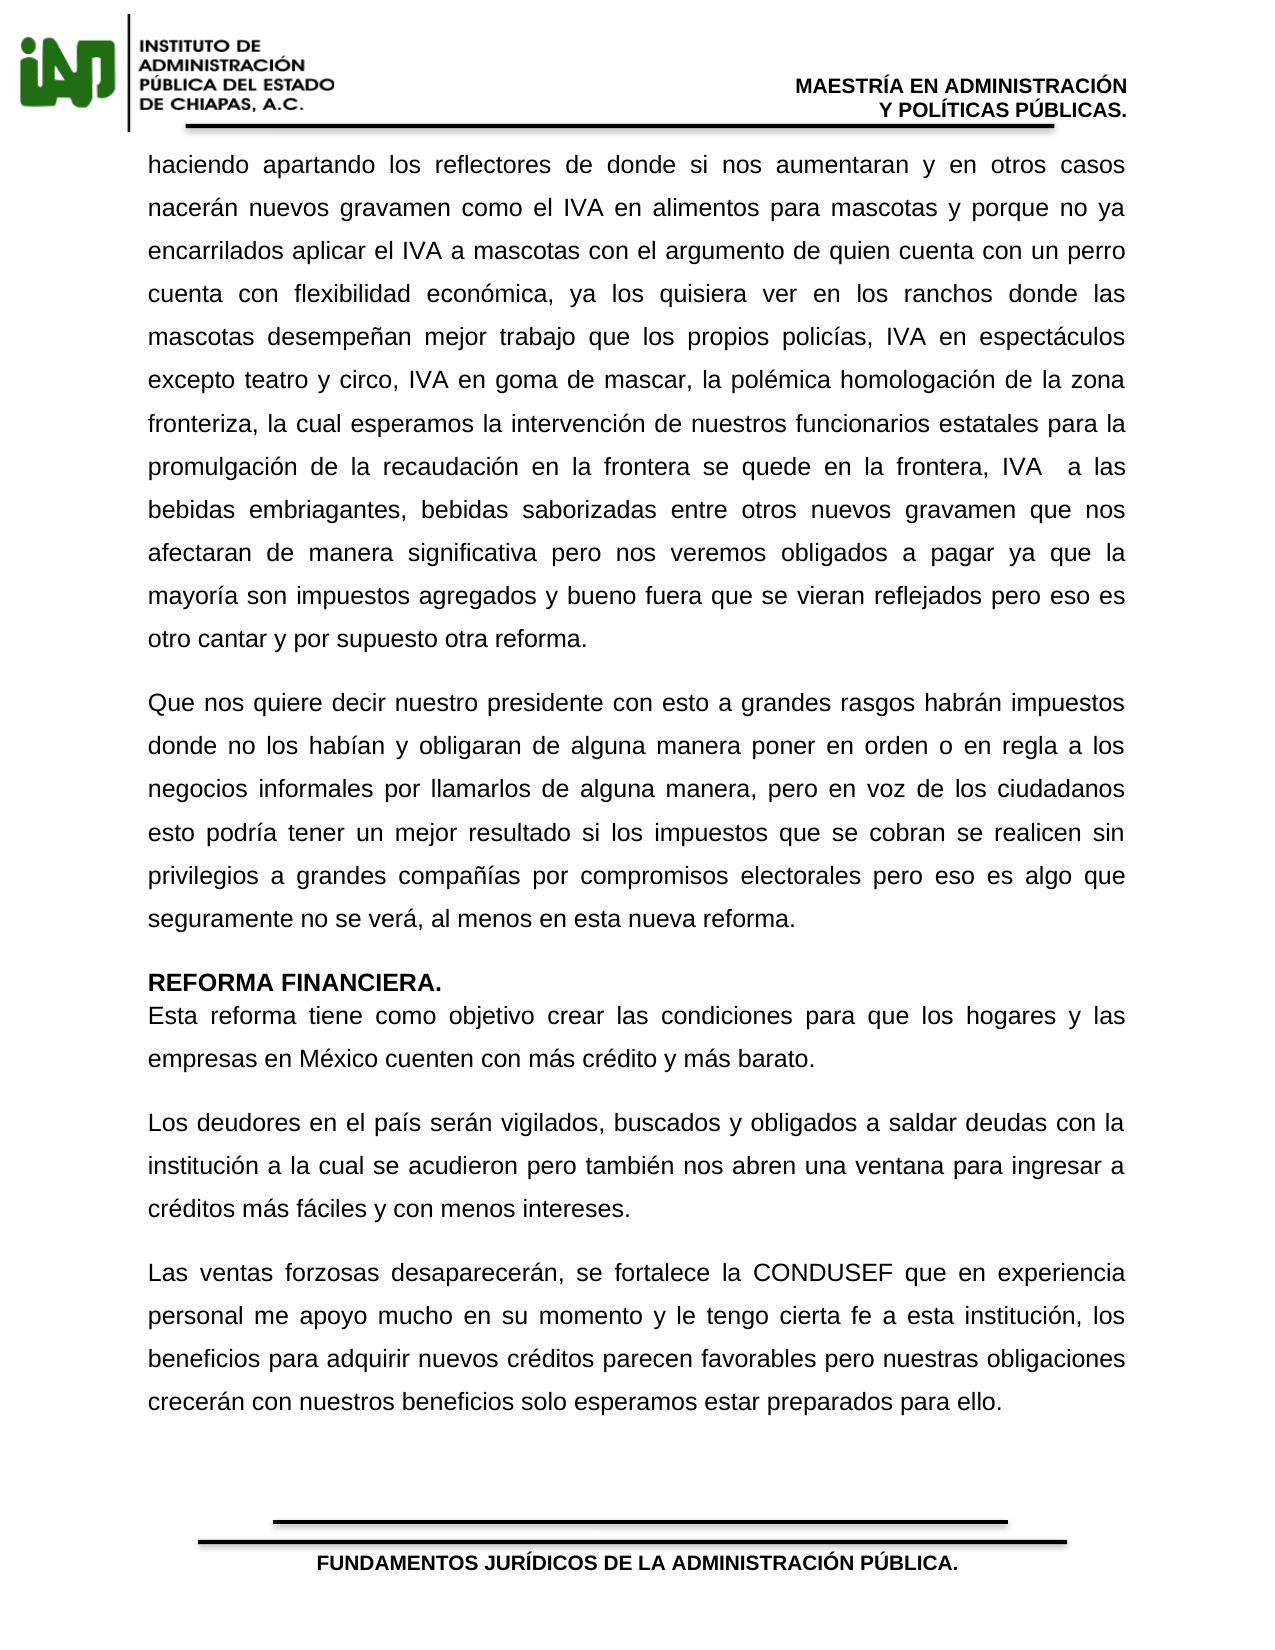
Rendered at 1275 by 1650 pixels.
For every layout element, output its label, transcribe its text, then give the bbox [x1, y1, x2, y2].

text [148, 150, 1127, 653]
picture [20, 14, 335, 132]
text Esta reforma tiene como objetivo crear las condiciones para que los hogares y las empresas en México cuenten con más crédito y más barato. [148, 1001, 1127, 1073]
text Las ventas forzosas desaparecerán, se fortalece la CONDUSEF que en experiencia personal me apoyo mucho en su momento y le tengo cierta fe a esta institución, los beneficios para adquirir nuevos créditos parecen favorables pero nuestras obligaciones crecerán con nuestros beneficios solo esperamos estar preparados para ello. [148, 1258, 1127, 1416]
subtitle REFORMA FINANCIERA. [148, 968, 1127, 996]
text Los deudores en el país serán vigilados, buscados y obligados a saldar deudas con la institución a la cual se acudieron pero también nos abren una ventana para ingresar a créditos más fáciles y con menos intereses. [148, 1108, 1127, 1223]
text Que nos quiere decir nuestro presidente con esto a grandes rasgos habrán impuestos donde no los habían y obligaran de alguna manera poner en orden o en regla a los negocios informales por llamarlos de alguna manera, pero en voz de los ciudadanos esto podría tener un mejor resultado si los impuestos que se cobran se realicen sin privilegios a grandes compañías por compromisos electorales pero eso es algo que seguramente no se verá, al menos en esta nueva reforma. [148, 688, 1127, 932]
